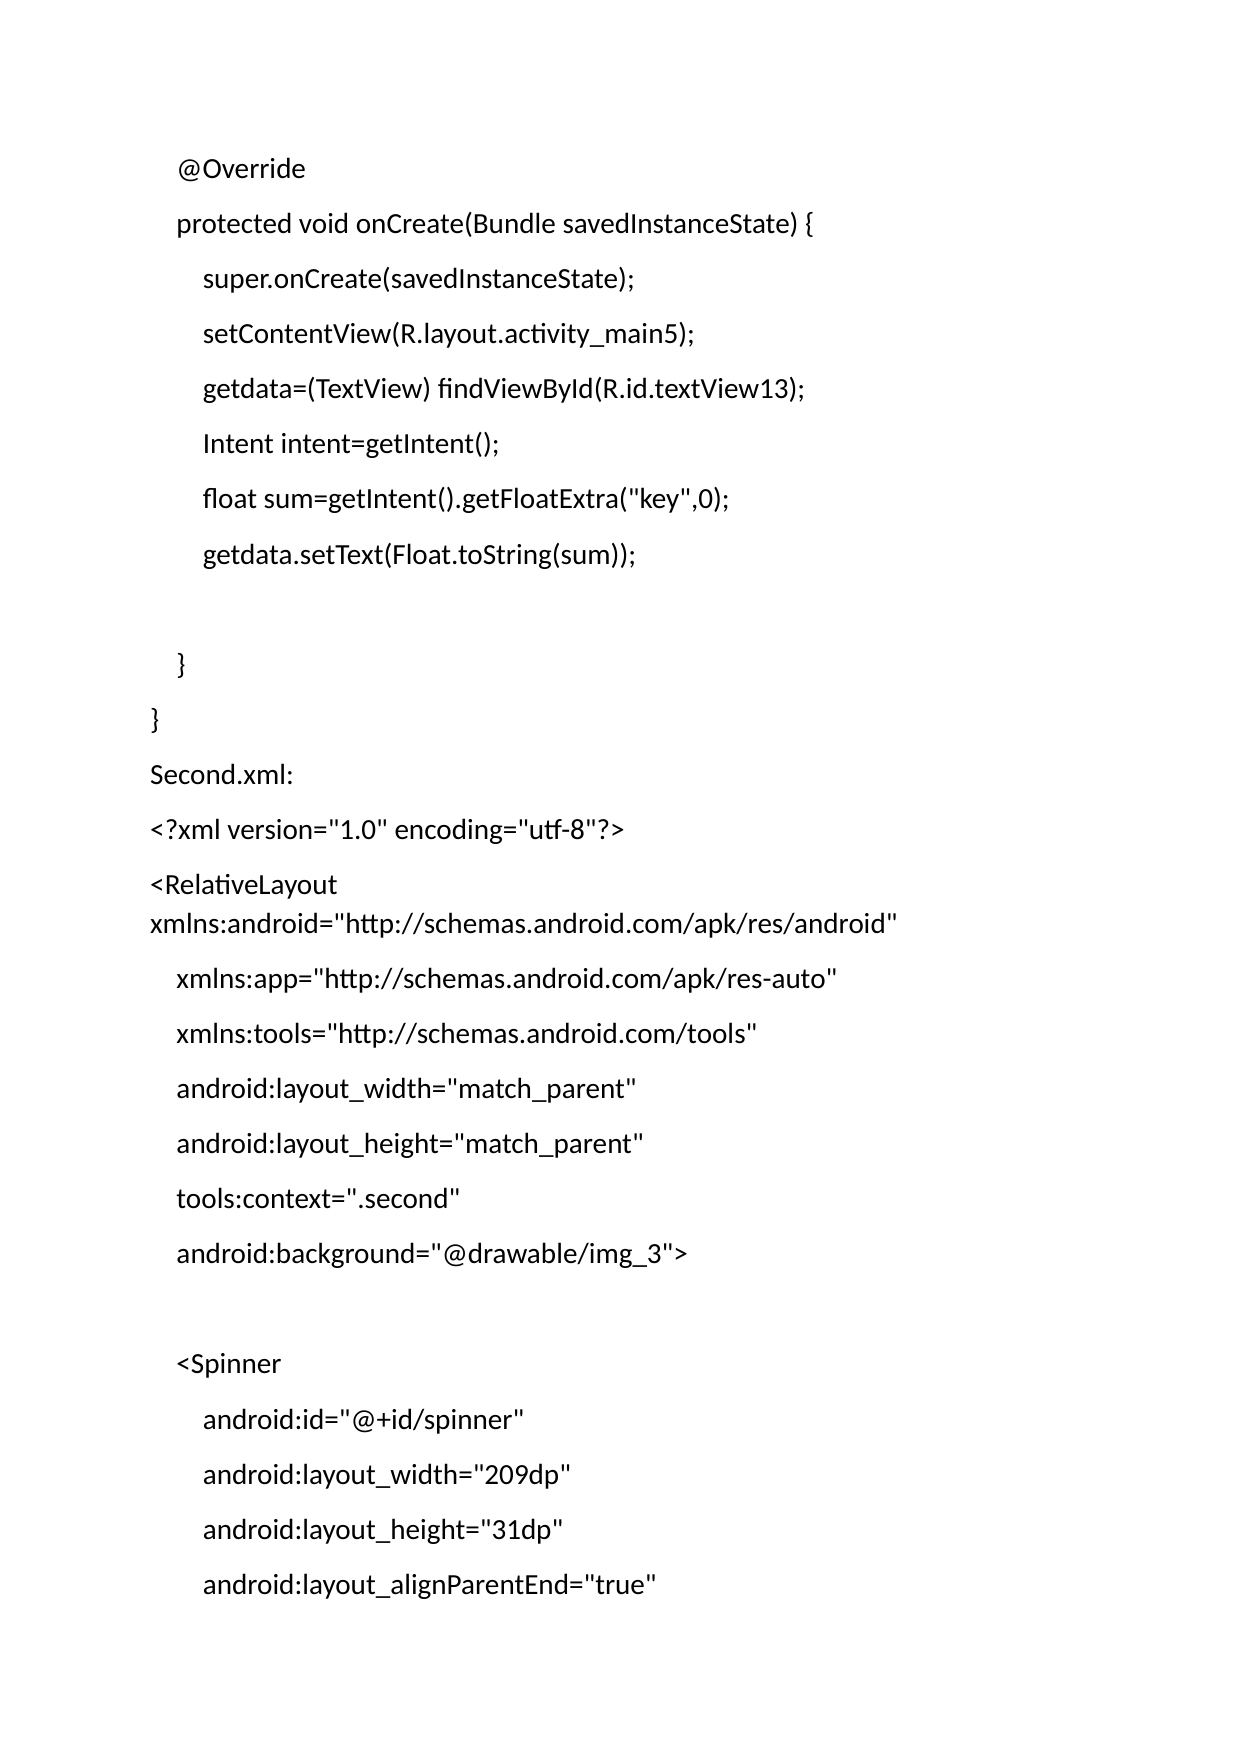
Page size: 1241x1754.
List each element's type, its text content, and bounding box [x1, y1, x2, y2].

text float sum=getIntent().getFloatExtra("key",0); [150, 481, 1090, 516]
text setContentView(R.layout.activity_main5); [150, 315, 1090, 351]
text Intent intent=getIntent(); [150, 426, 1090, 461]
text getdata.setText(Float.toString(sum)); [150, 536, 1090, 571]
text android:layout_width="209dp" [150, 1456, 1090, 1491]
text super.onCreate(savedInstanceState); [150, 260, 1090, 296]
text android:layout_alignParentEnd="true" [150, 1566, 1090, 1602]
text getdata=(TextView) findViewById(R.id.textView13); [150, 370, 1090, 406]
text protected void onCreate(Bundle savedInstanceState) { [150, 205, 1090, 241]
text @Override [150, 150, 1090, 186]
text xmlns:app="http://schemas.android.com/apk/res-auto" [150, 960, 1090, 996]
text <Spinner [150, 1346, 1090, 1381]
text android:layout_height="match_parent" [150, 1125, 1090, 1161]
text } [150, 701, 1090, 737]
text tools:context=".second" [150, 1180, 1090, 1216]
text <RelativeLayout xmlns:android="http://schemas.android.com/apk/res/android" [150, 866, 1090, 940]
text Second.xml: [150, 756, 1090, 792]
text android:background="@drawable/img_3"> [150, 1235, 1090, 1271]
text android:id="@+id/spinner" [150, 1401, 1090, 1436]
text <?xml version="1.0" encoding="utf-8"?> [150, 811, 1090, 847]
text android:layout_height="31dp" [150, 1511, 1090, 1547]
text android:layout_width="match_parent" [150, 1070, 1090, 1106]
text } [150, 646, 1090, 682]
text xmlns:tools="http://schemas.android.com/tools" [150, 1015, 1090, 1051]
